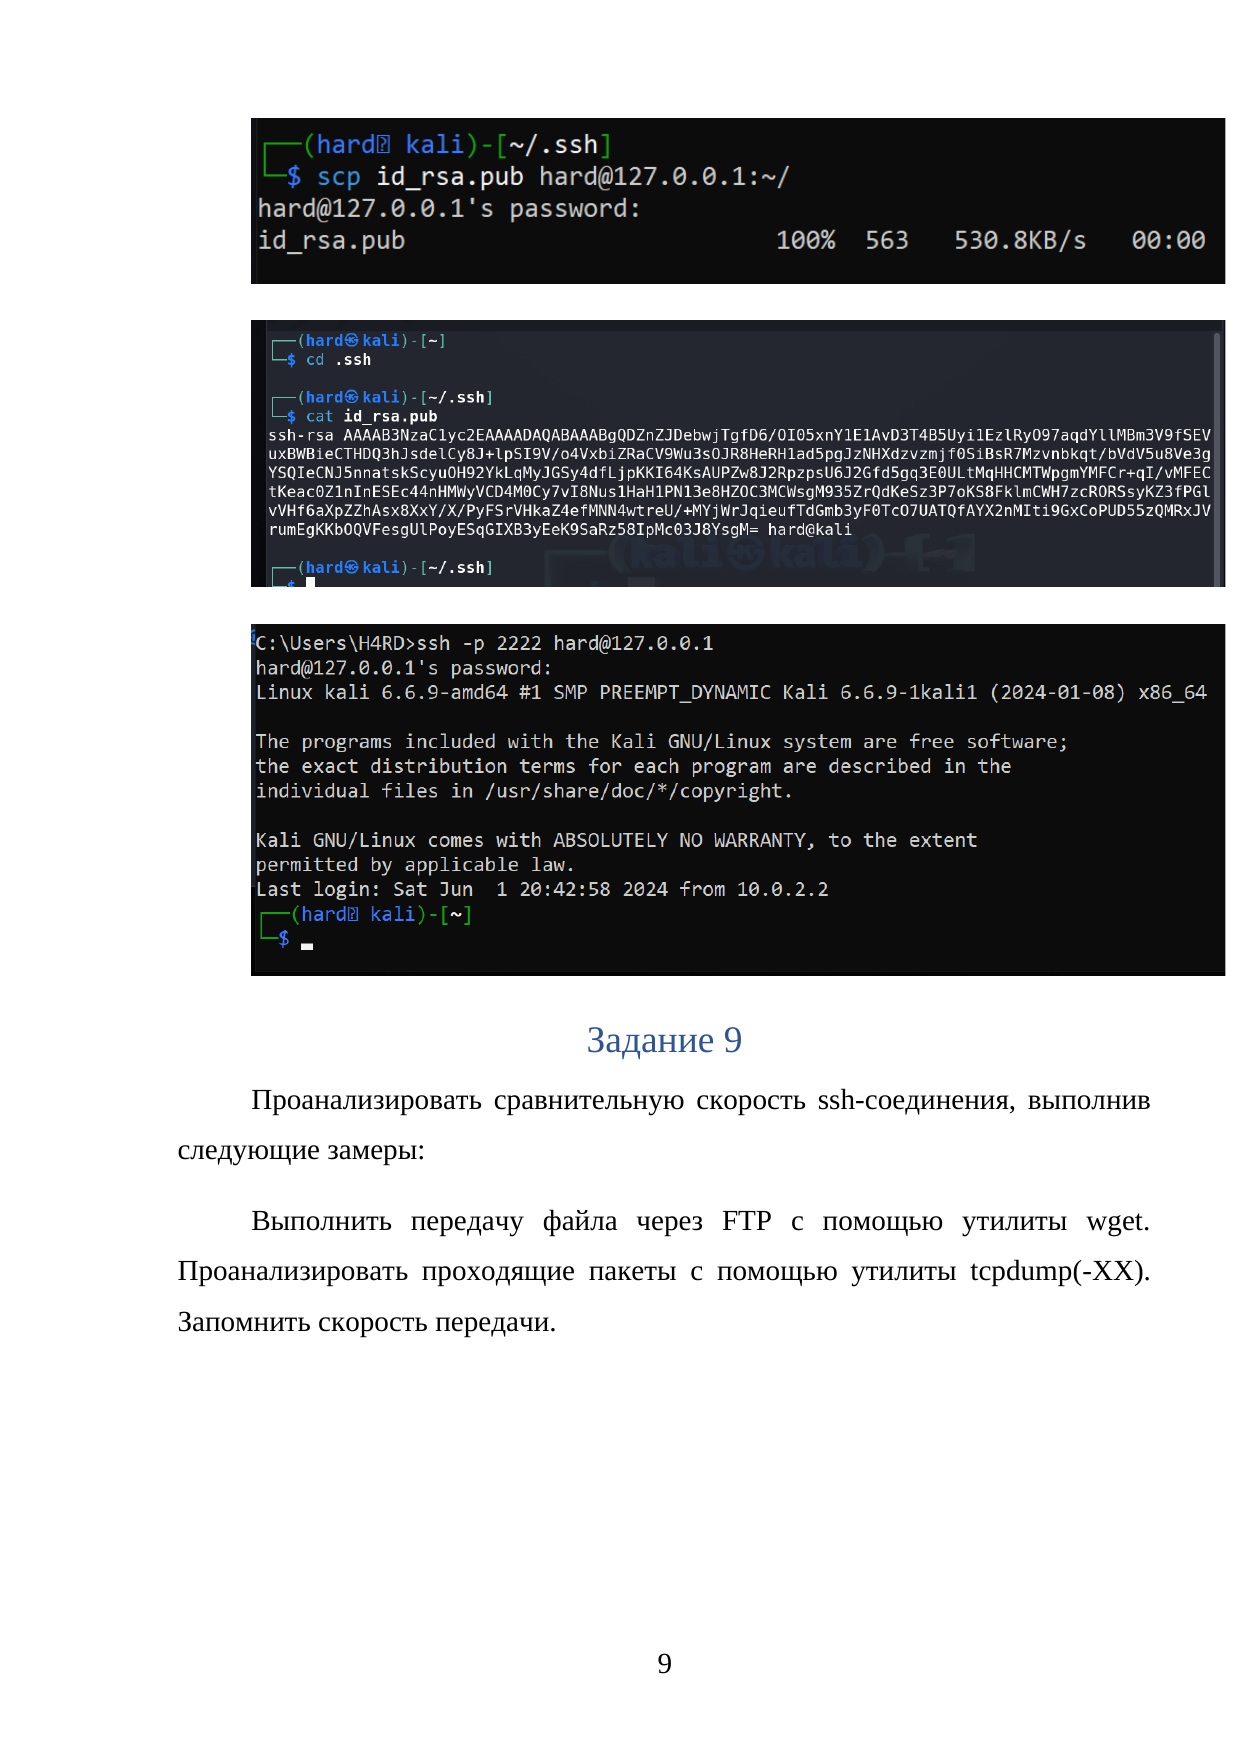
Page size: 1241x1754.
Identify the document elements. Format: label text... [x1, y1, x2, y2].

picture [251, 624, 1226, 976]
picture [251, 320, 1226, 587]
subtitle Задание 9 [177, 1017, 1152, 1060]
picture [251, 118, 1226, 284]
text Выполнить передачу файла через FTP с помощью утилиты wget. Проанализировать проходящие пакеты с помощью утилиты tcpdump(-ХХ). Запомнить скорость передачи. [177, 1203, 1152, 1337]
text Проанализировать сравнительную скорость ssh-соединения, выполнив следующие замеры: [177, 1082, 1152, 1166]
